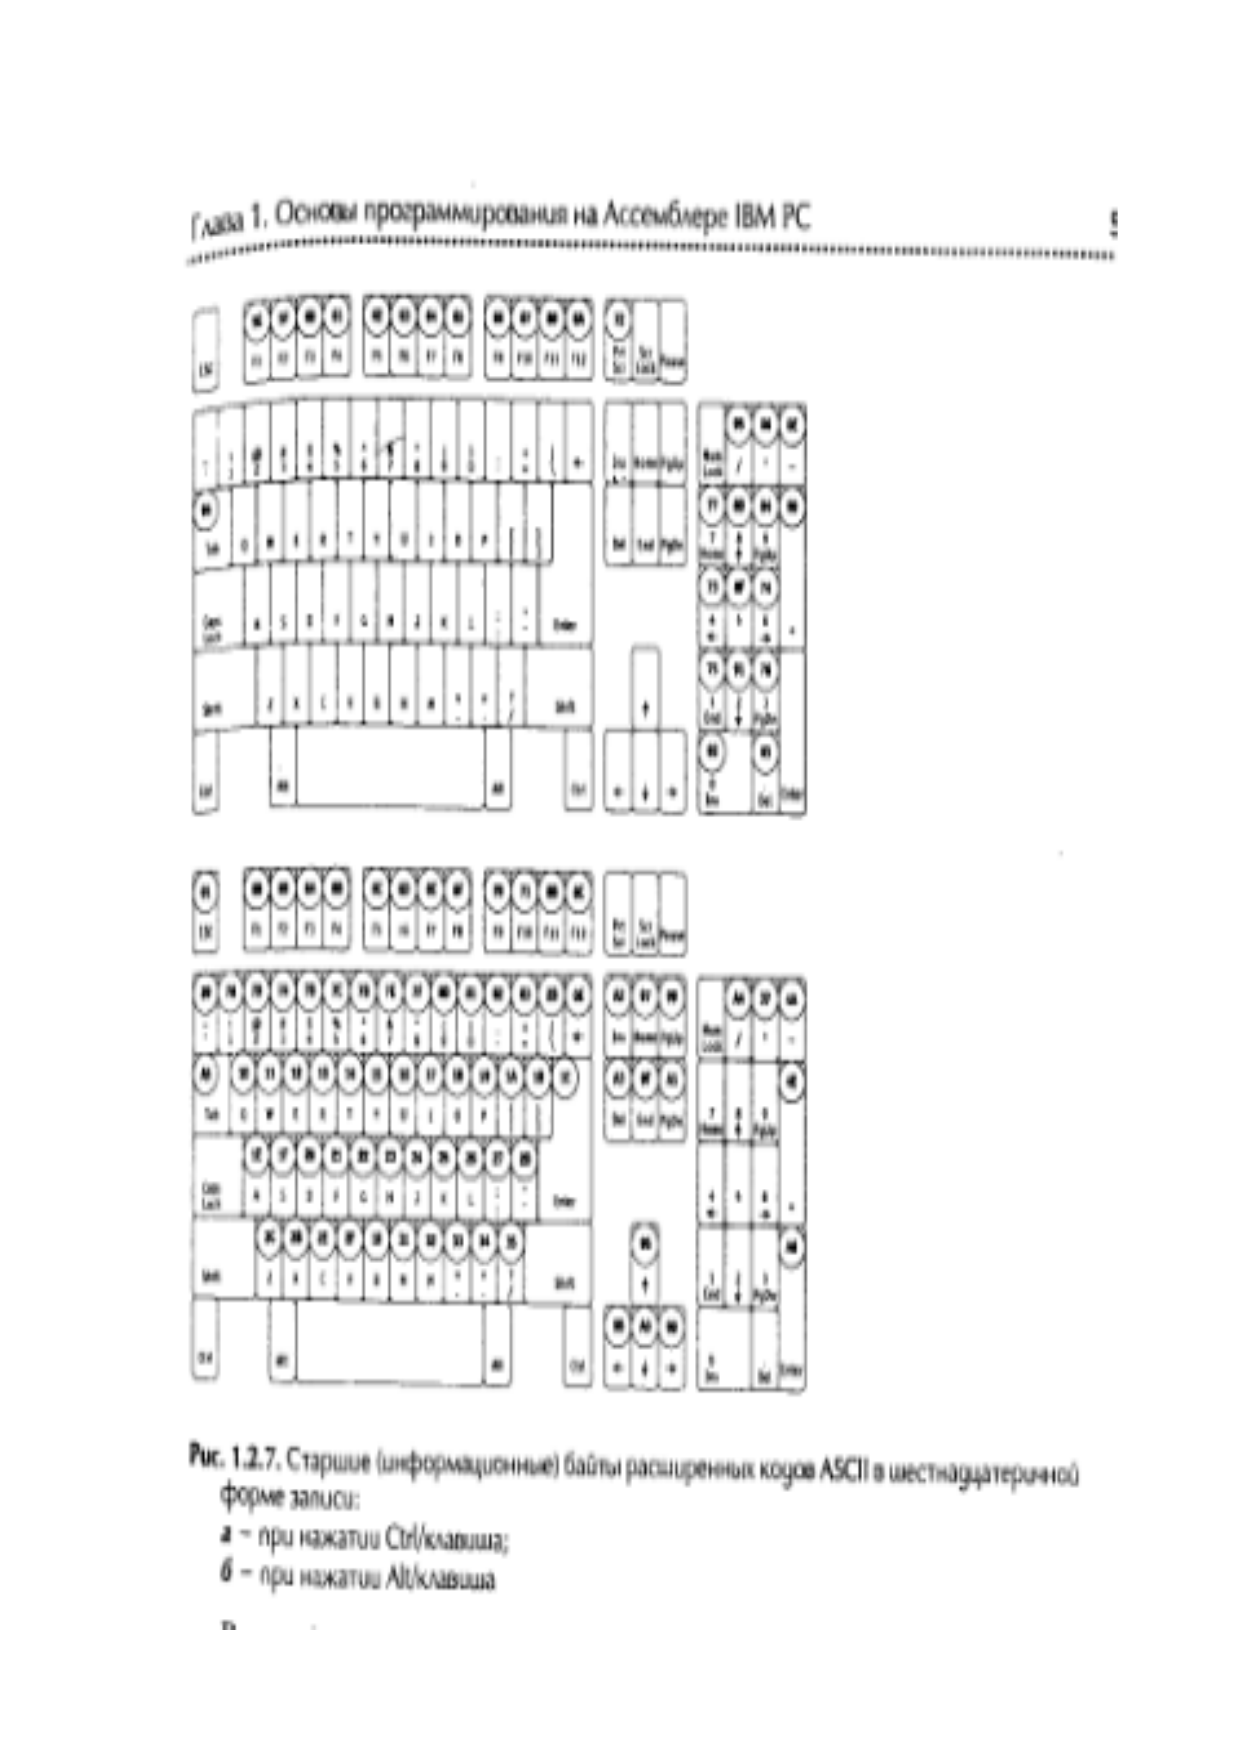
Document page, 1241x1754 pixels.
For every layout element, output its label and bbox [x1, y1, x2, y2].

picture [177, 158, 1118, 1630]
